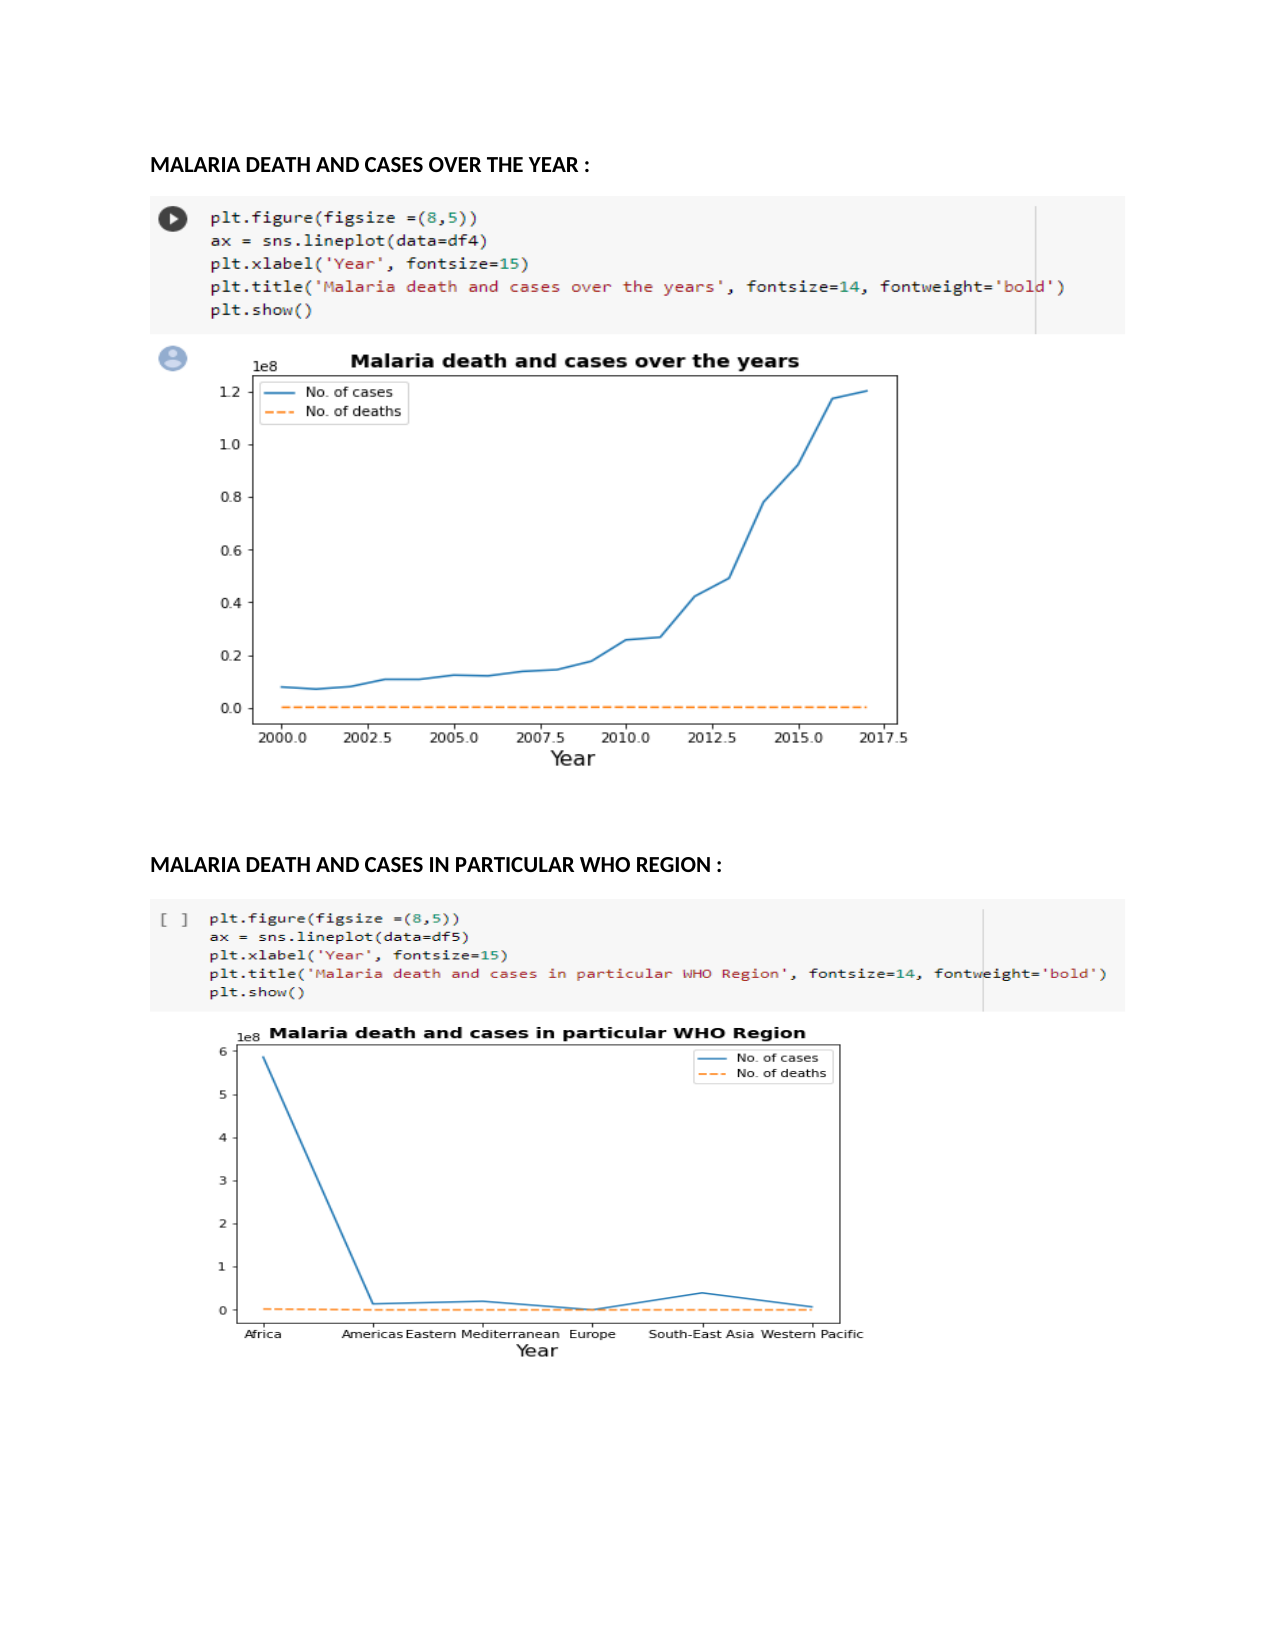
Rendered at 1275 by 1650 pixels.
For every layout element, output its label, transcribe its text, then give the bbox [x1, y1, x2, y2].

text MALARIA DEATH AND CASES IN PARTICULAR WHO REGION : [150, 851, 1125, 878]
picture [150, 196, 1125, 785]
picture [150, 897, 1125, 1377]
text MALARIA DEATH AND CASES OVER THE YEAR : [150, 150, 1125, 178]
